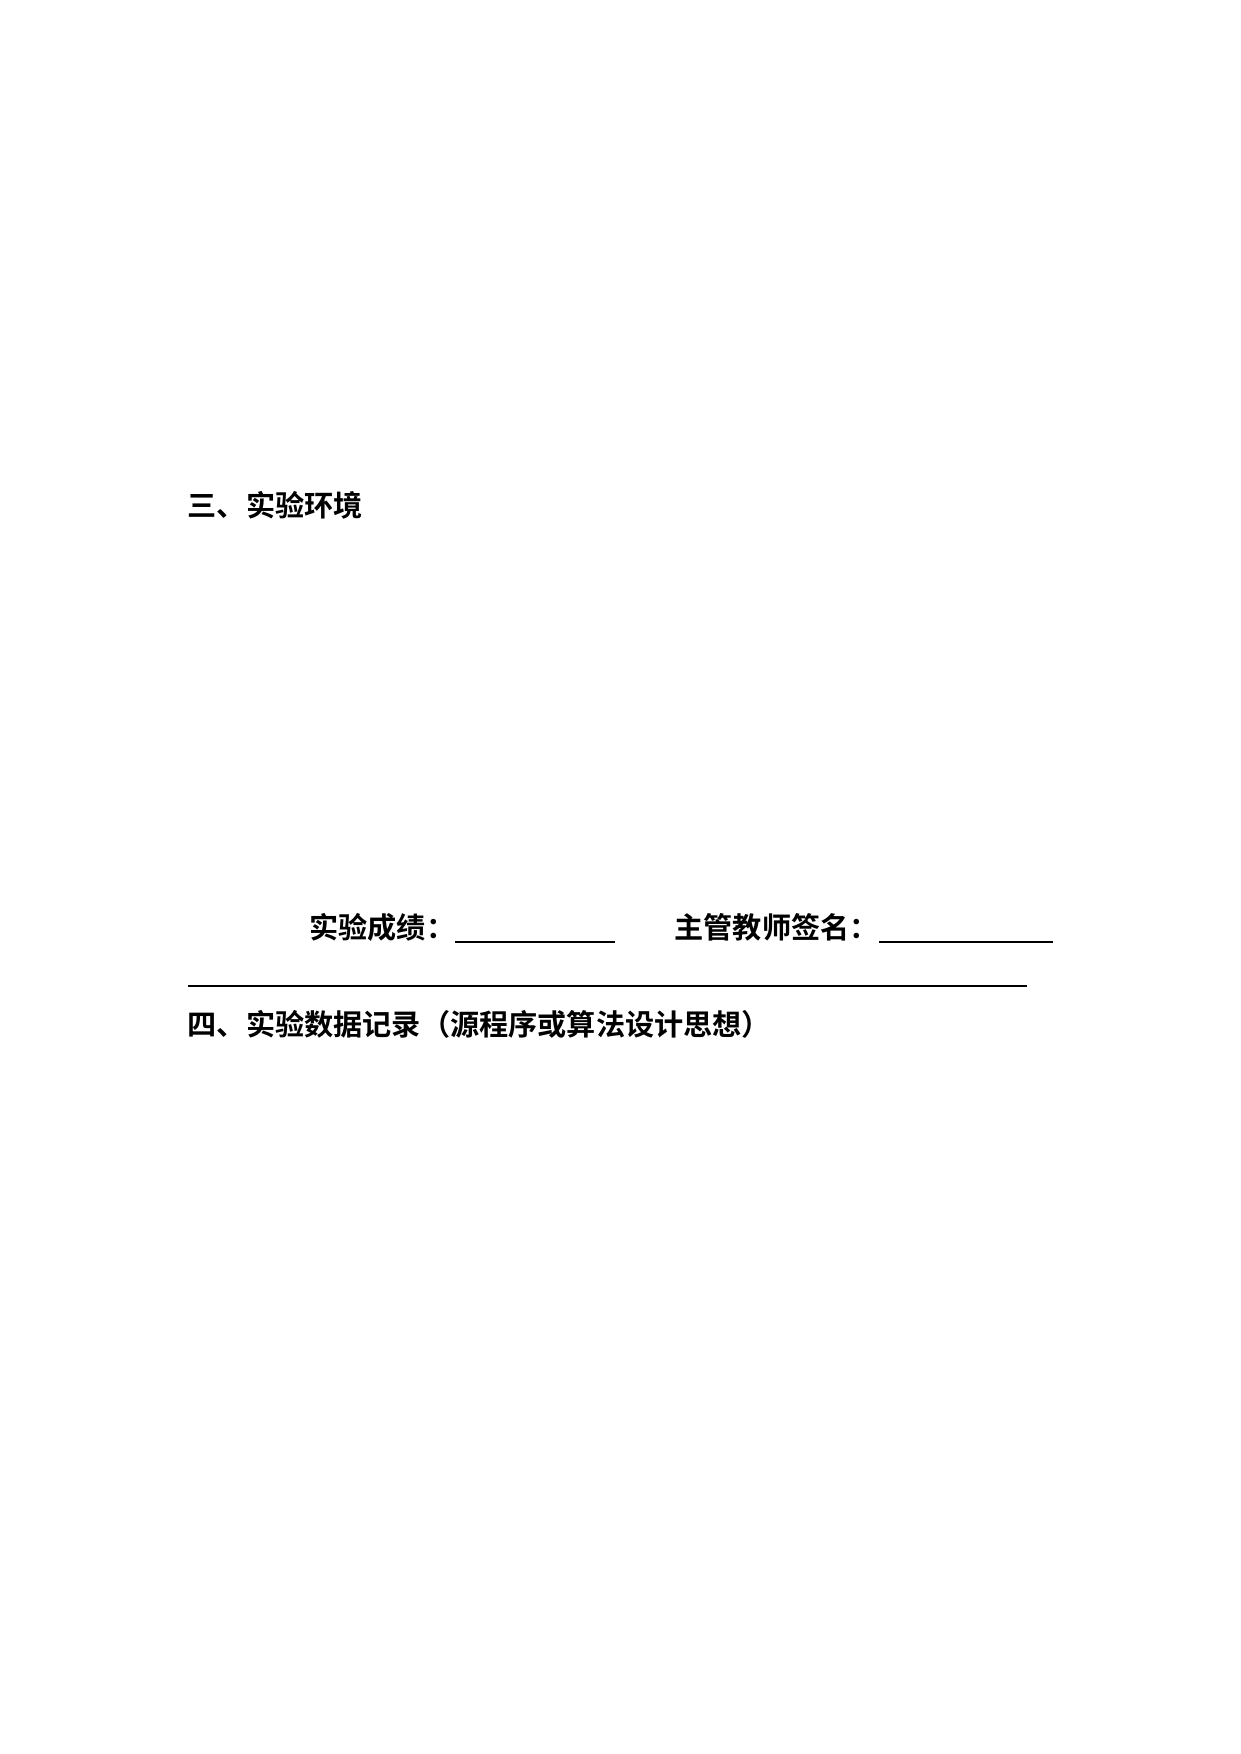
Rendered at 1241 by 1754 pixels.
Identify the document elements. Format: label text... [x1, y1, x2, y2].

text 实验成绩： 主管教师签名： [187, 893, 1053, 958]
text 四、实验数据记录（源程序或算法设计思想） [187, 991, 1053, 1056]
text 三、实验环境 [187, 472, 1053, 537]
